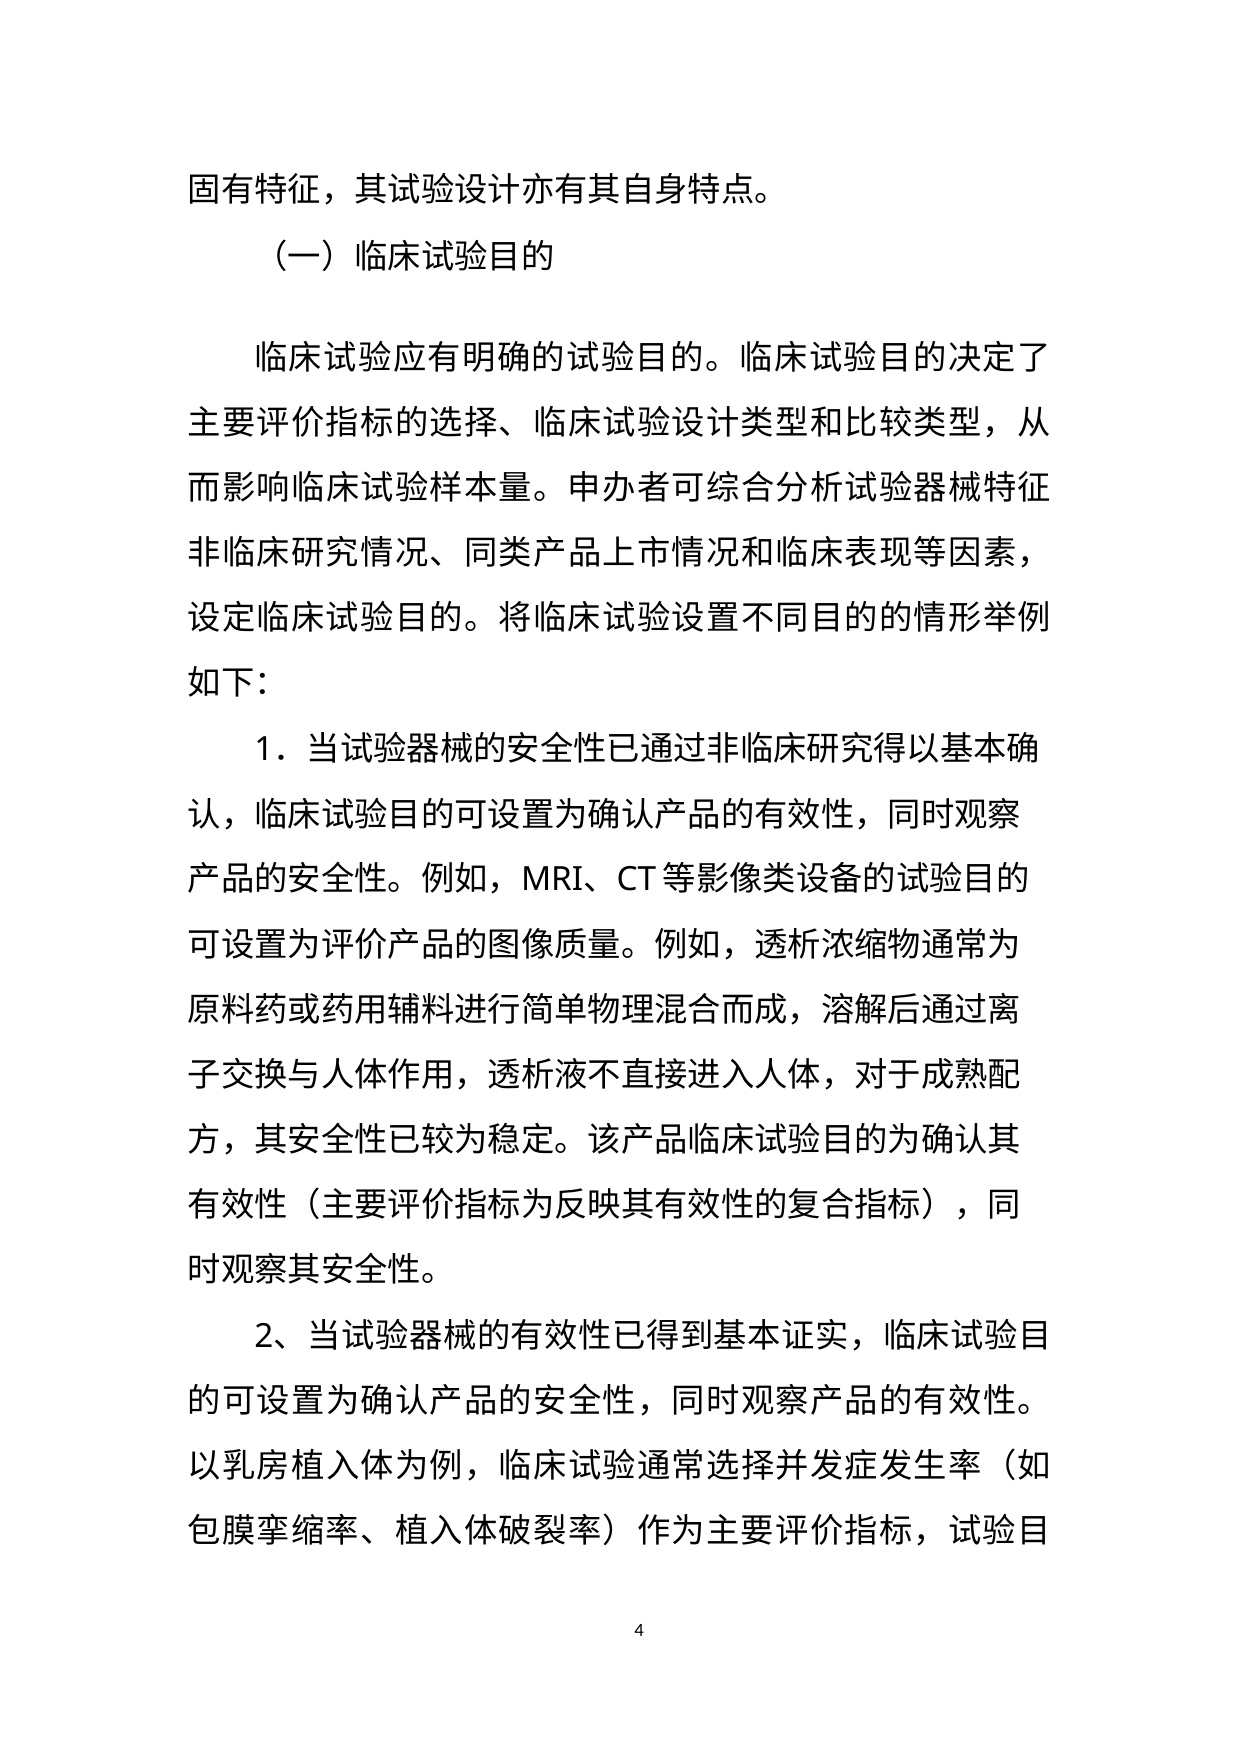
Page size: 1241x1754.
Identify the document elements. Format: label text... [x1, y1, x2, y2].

subtitle （一）临床试验目的 [187, 221, 1053, 286]
text 1．当试验器械的安全性已通过非临床研究得以基本确认，临床试验目的可设置为确认产品的有效性，同时观察产品的安全性。例如，MRI、CT等影像类设备的试验目的可设置为评价产品的图像质量。例如，透析浓缩物通常为原料药或药用辅料进行简单物理混合而成，溶解后通过离子交换与人体作用，透析液不直接进入人体，对于成熟配方，其安全性已较为稳定。该产品临床试验目的为确认其有效性（主要评价指标为反映其有效性的复合指标），同时观察其安全性。 [187, 714, 1053, 1299]
text 临床试验应有明确的试验目的。临床试验目的决定了主要评价指标的选择、临床试验设计类型和比较类型，从而影响临床试验样本量。申办者可综合分析试验器械特征、非临床研究情况、同类产品上市情况和临床表现等因素，设定临床试验目的。将临床试验设置不同目的的情形举例如下： [187, 322, 1053, 712]
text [187, 1301, 1053, 1561]
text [187, 154, 1053, 219]
